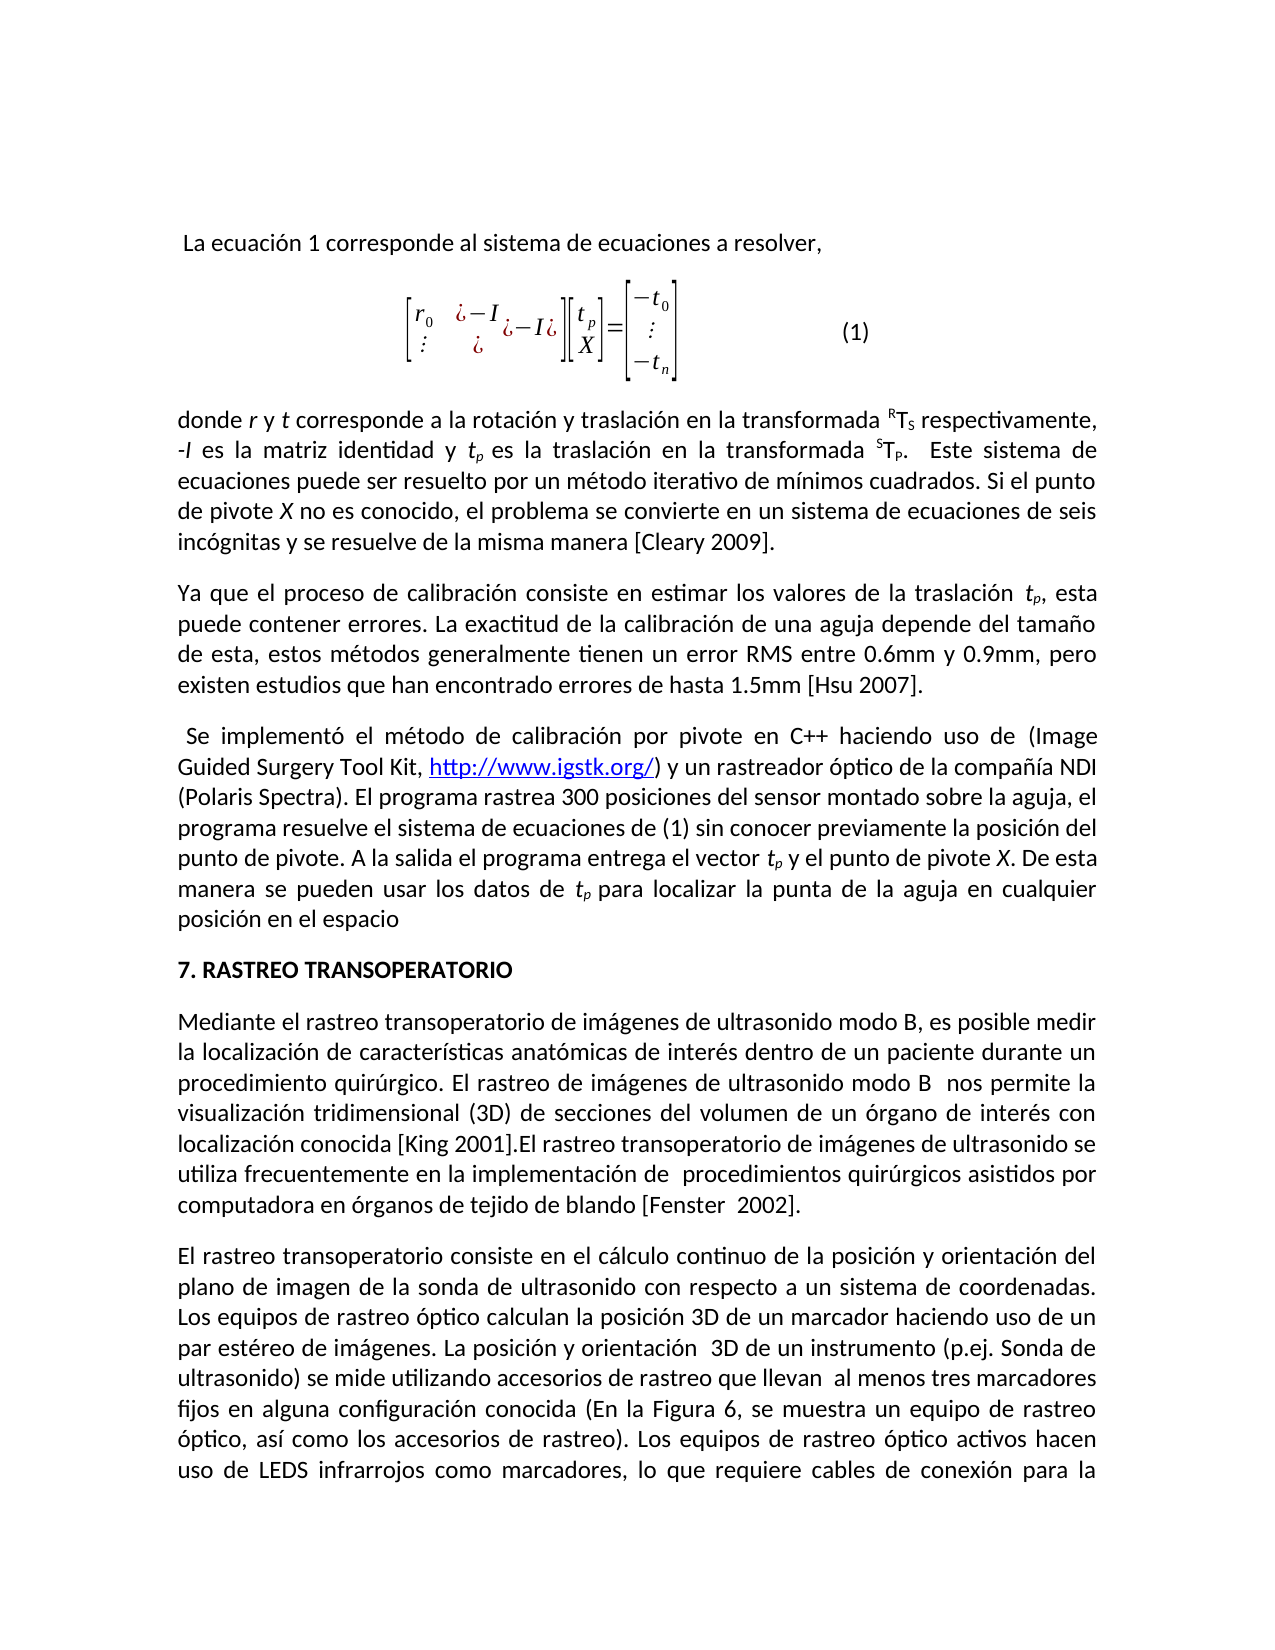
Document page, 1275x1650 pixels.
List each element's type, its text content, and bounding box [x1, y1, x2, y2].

text (1) [177, 279, 1098, 383]
text La ecuación 1 corresponde al sistema de ecuaciones a resolver, [177, 228, 1098, 258]
text 7. RASTREO TRANSOPERATORIO [177, 954, 1098, 985]
text Mediante el rastreo transoperatorio de imágenes de ultrasonido modo B, es posible medir la localización de características anatómicas de interés dentro de un paciente durante un procedimiento quirúrgico. El rastreo de imágenes de ultrasonido modo B nos permite la visualización tridimensional (3D) de secciones del volumen de un órgano de interés con localización conocida [King 2001].El rastreo transoperatorio de imágenes de ultrasonido se utiliza frecuentemente en la implementación de procedimientos quirúrgicos asistidos por computadora en órganos de tejido de blando [Fenster 2002]. [177, 1006, 1098, 1219]
text donde r y t corresponde a la rotación y traslación en la transformada RTS respectivamente, -I es la matriz identidad y tp es la traslación en la transformada STP. Este sistema de ecuaciones puede ser resuelto por un método iterativo de mínimos cuadrados. Si el punto de pivote X no es conocido, el problema se convierte en un sistema de ecuaciones de seis incógnitas y se resuelve de la misma manera [Cleary 2009]. [177, 404, 1098, 556]
text Ya que el proceso de calibración consiste en estimar los valores de la traslación tp, esta puede contener errores. La exactitud de la calibración de una aguja depende del tamaño de esta, estos métodos generalmente tienen un error RMS entre 0.6mm y 0.9mm, pero existen estudios que han encontrado errores de hasta 1.5mm [Hsu 2007]. [177, 577, 1098, 699]
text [177, 1240, 1098, 1484]
text Se implementó el método de calibración por pivote en C++ haciendo uso de (Image Guided Surgery Tool Kit, http://www.igstk.org/) y un rastreador óptico de la compañía NDI (Polaris Spectra). El programa rastrea 300 posiciones del sensor montado sobre la aguja, el programa resuelve el sistema de ecuaciones de (1) sin conocer previamente la posición del punto de pivote. A la salida el programa entrega el vector tp y el punto de pivote X. De esta manera se pueden usar los datos de tp para localizar la punta de la aguja en cualquier posición en el espacio [177, 720, 1098, 934]
